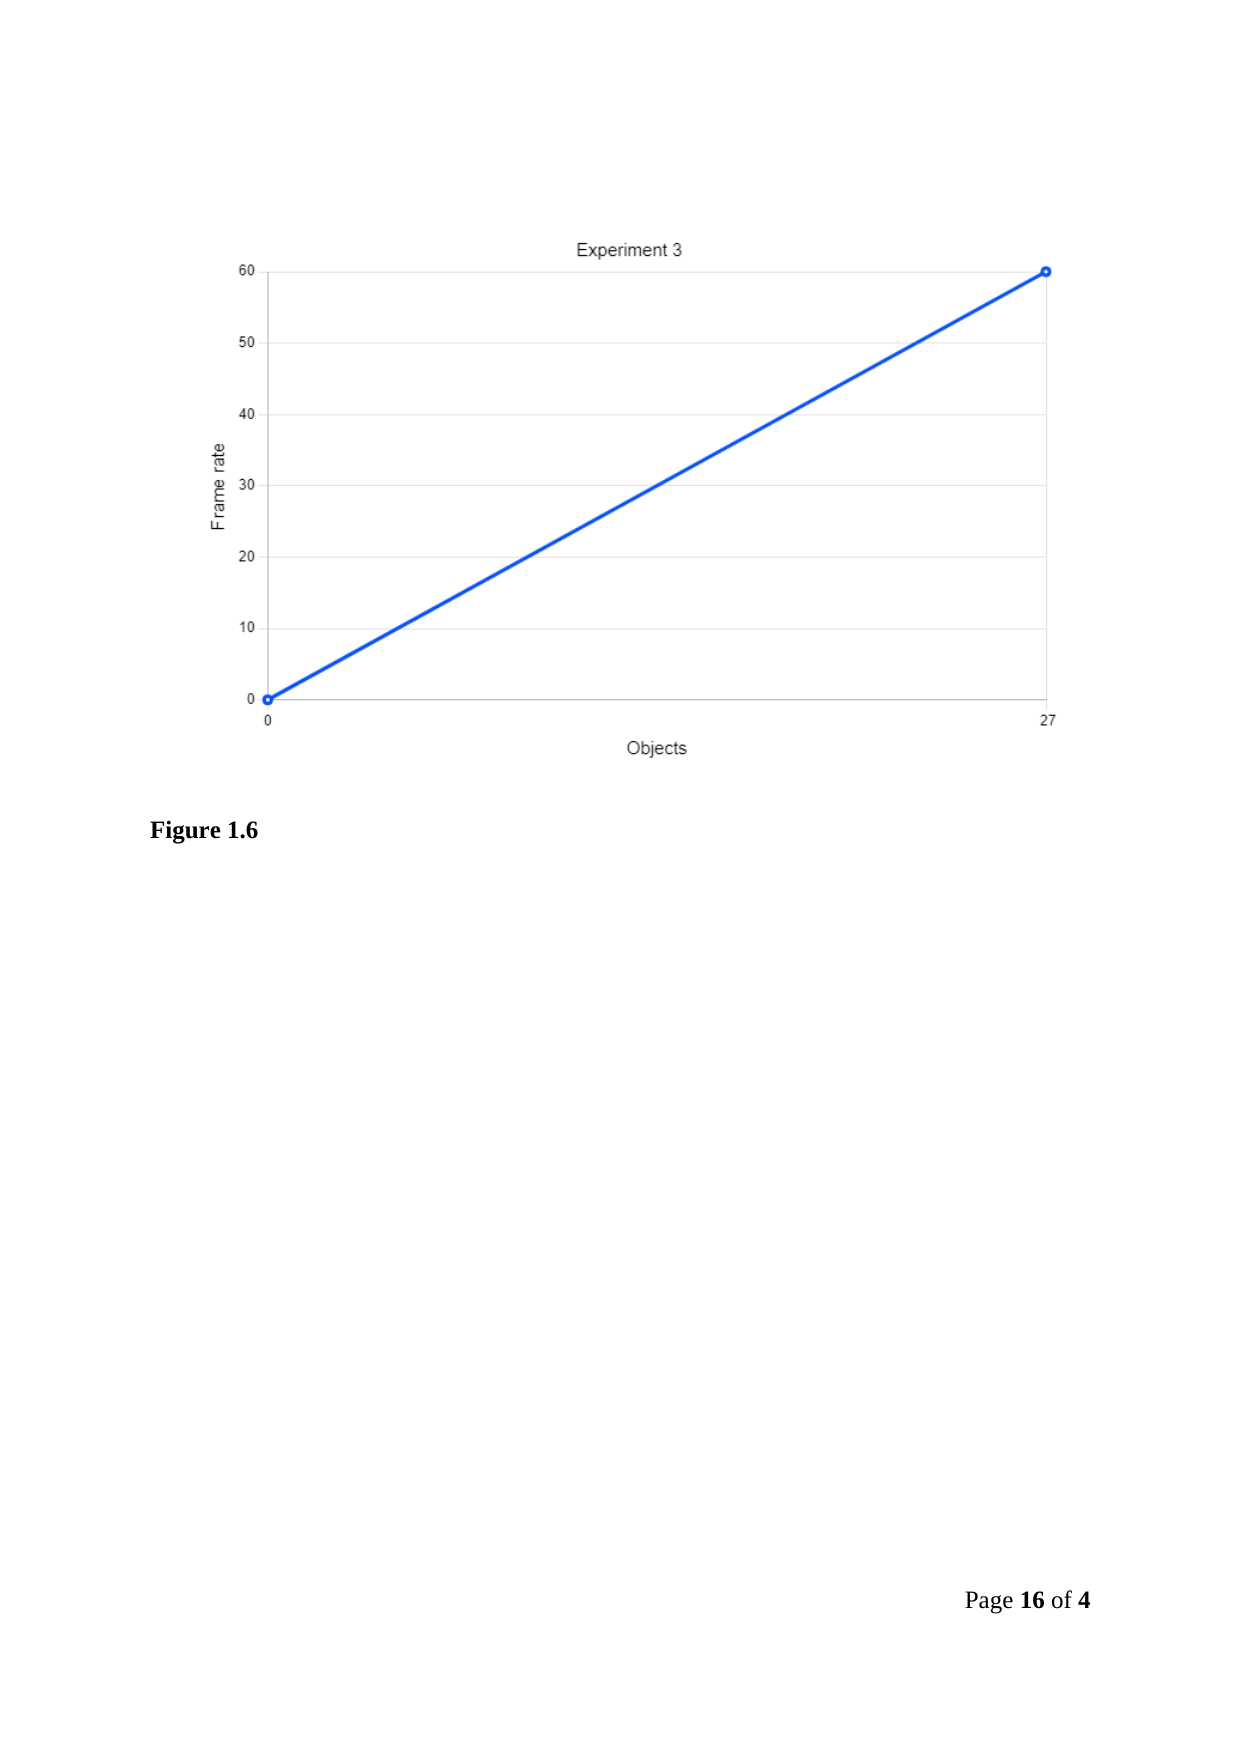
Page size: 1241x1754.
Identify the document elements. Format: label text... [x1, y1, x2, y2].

text Figure 1.6 [150, 188, 1090, 844]
